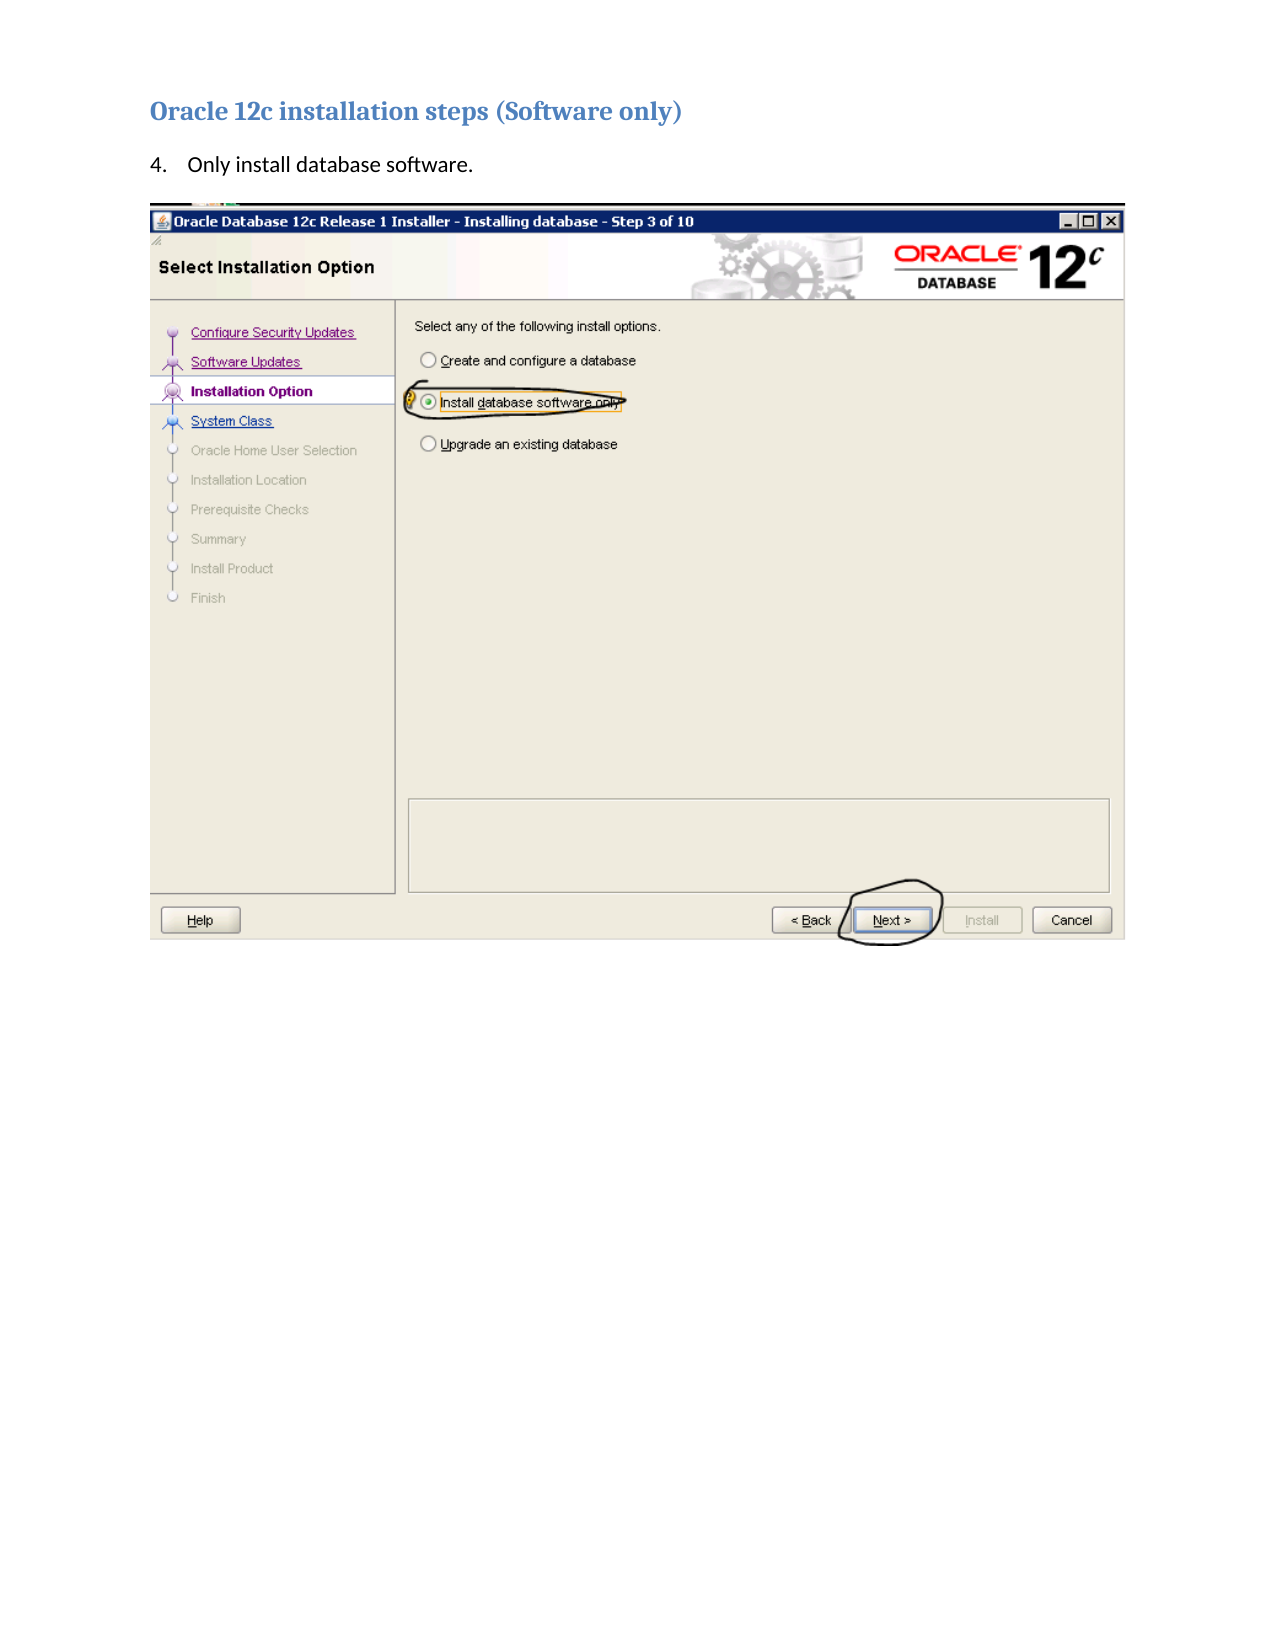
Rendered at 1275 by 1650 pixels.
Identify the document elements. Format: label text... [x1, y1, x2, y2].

picture [150, 203, 1125, 946]
list Only install database software. [150, 150, 1125, 178]
